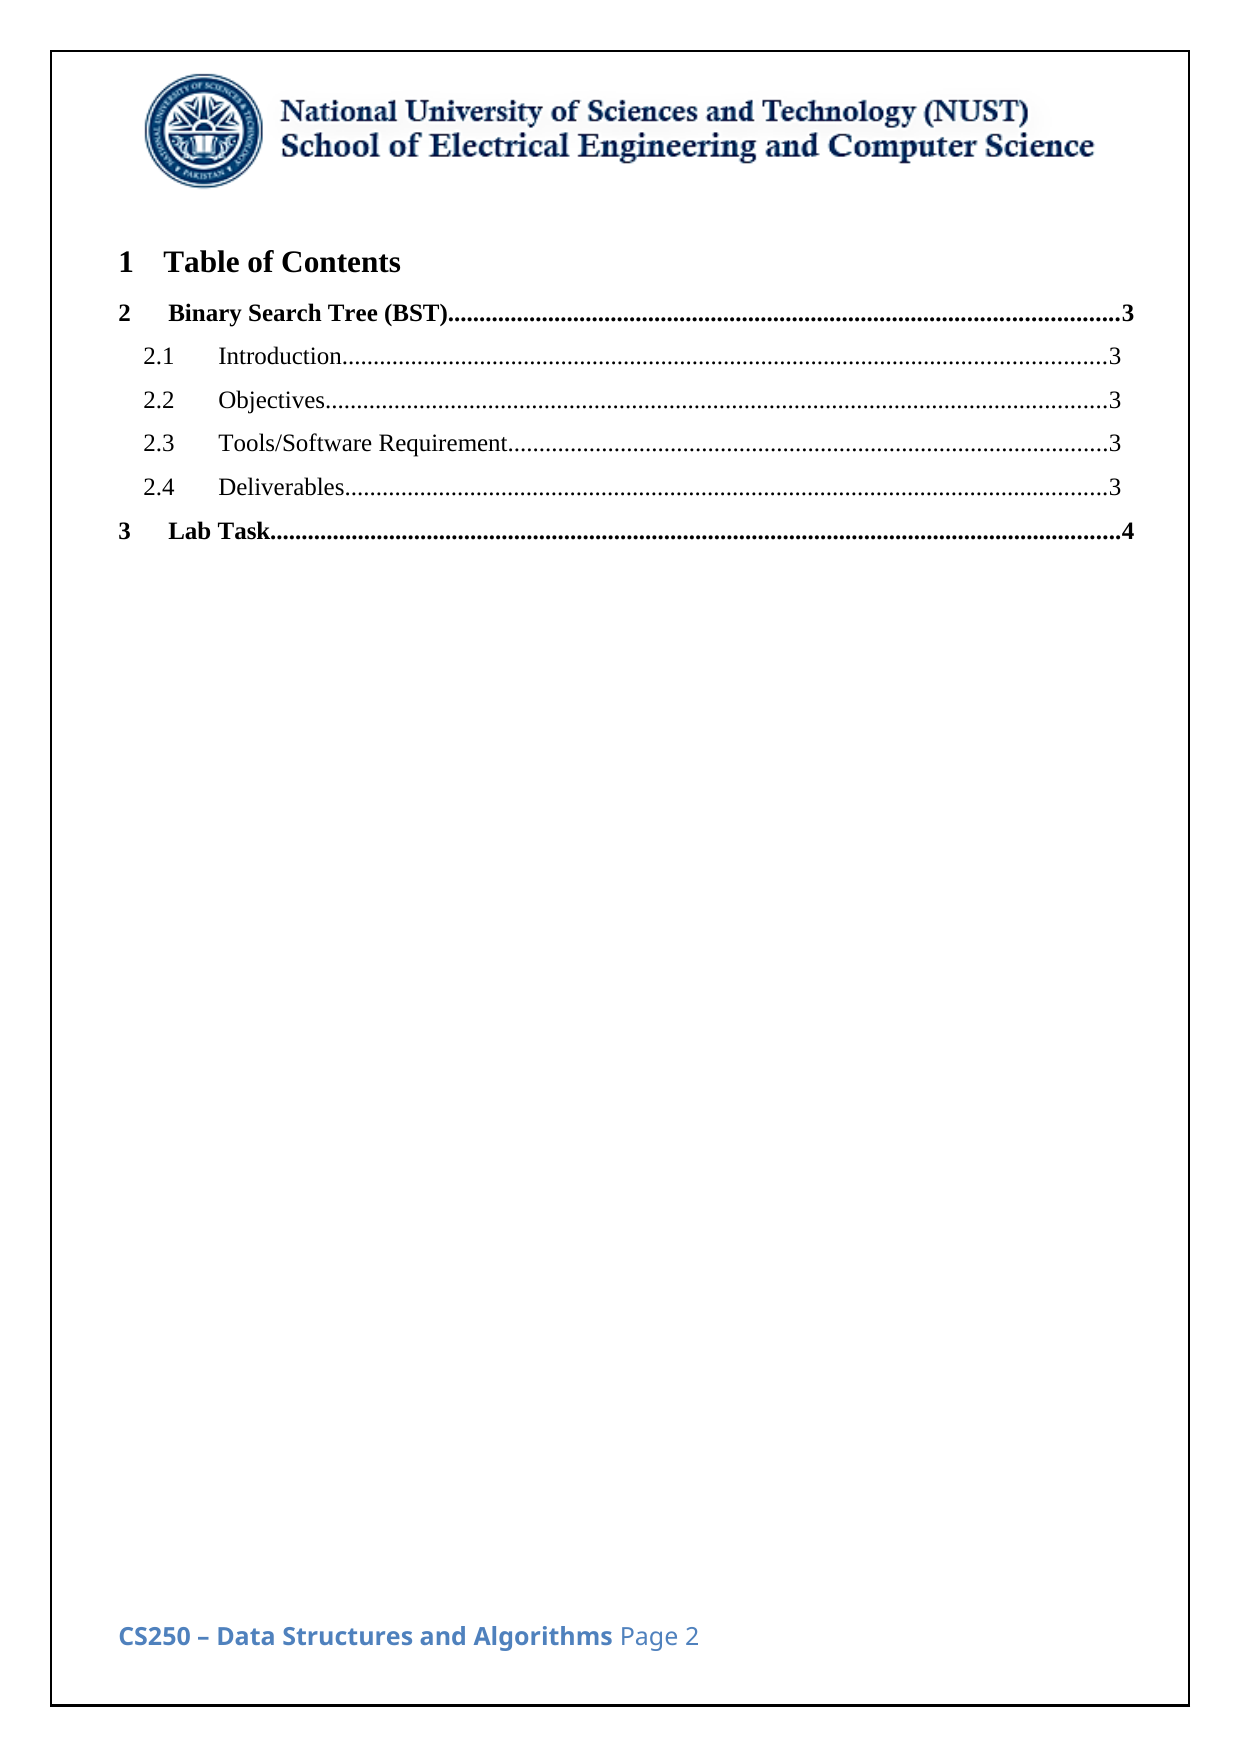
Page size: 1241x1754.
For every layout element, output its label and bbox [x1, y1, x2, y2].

picture [132, 68, 1108, 199]
